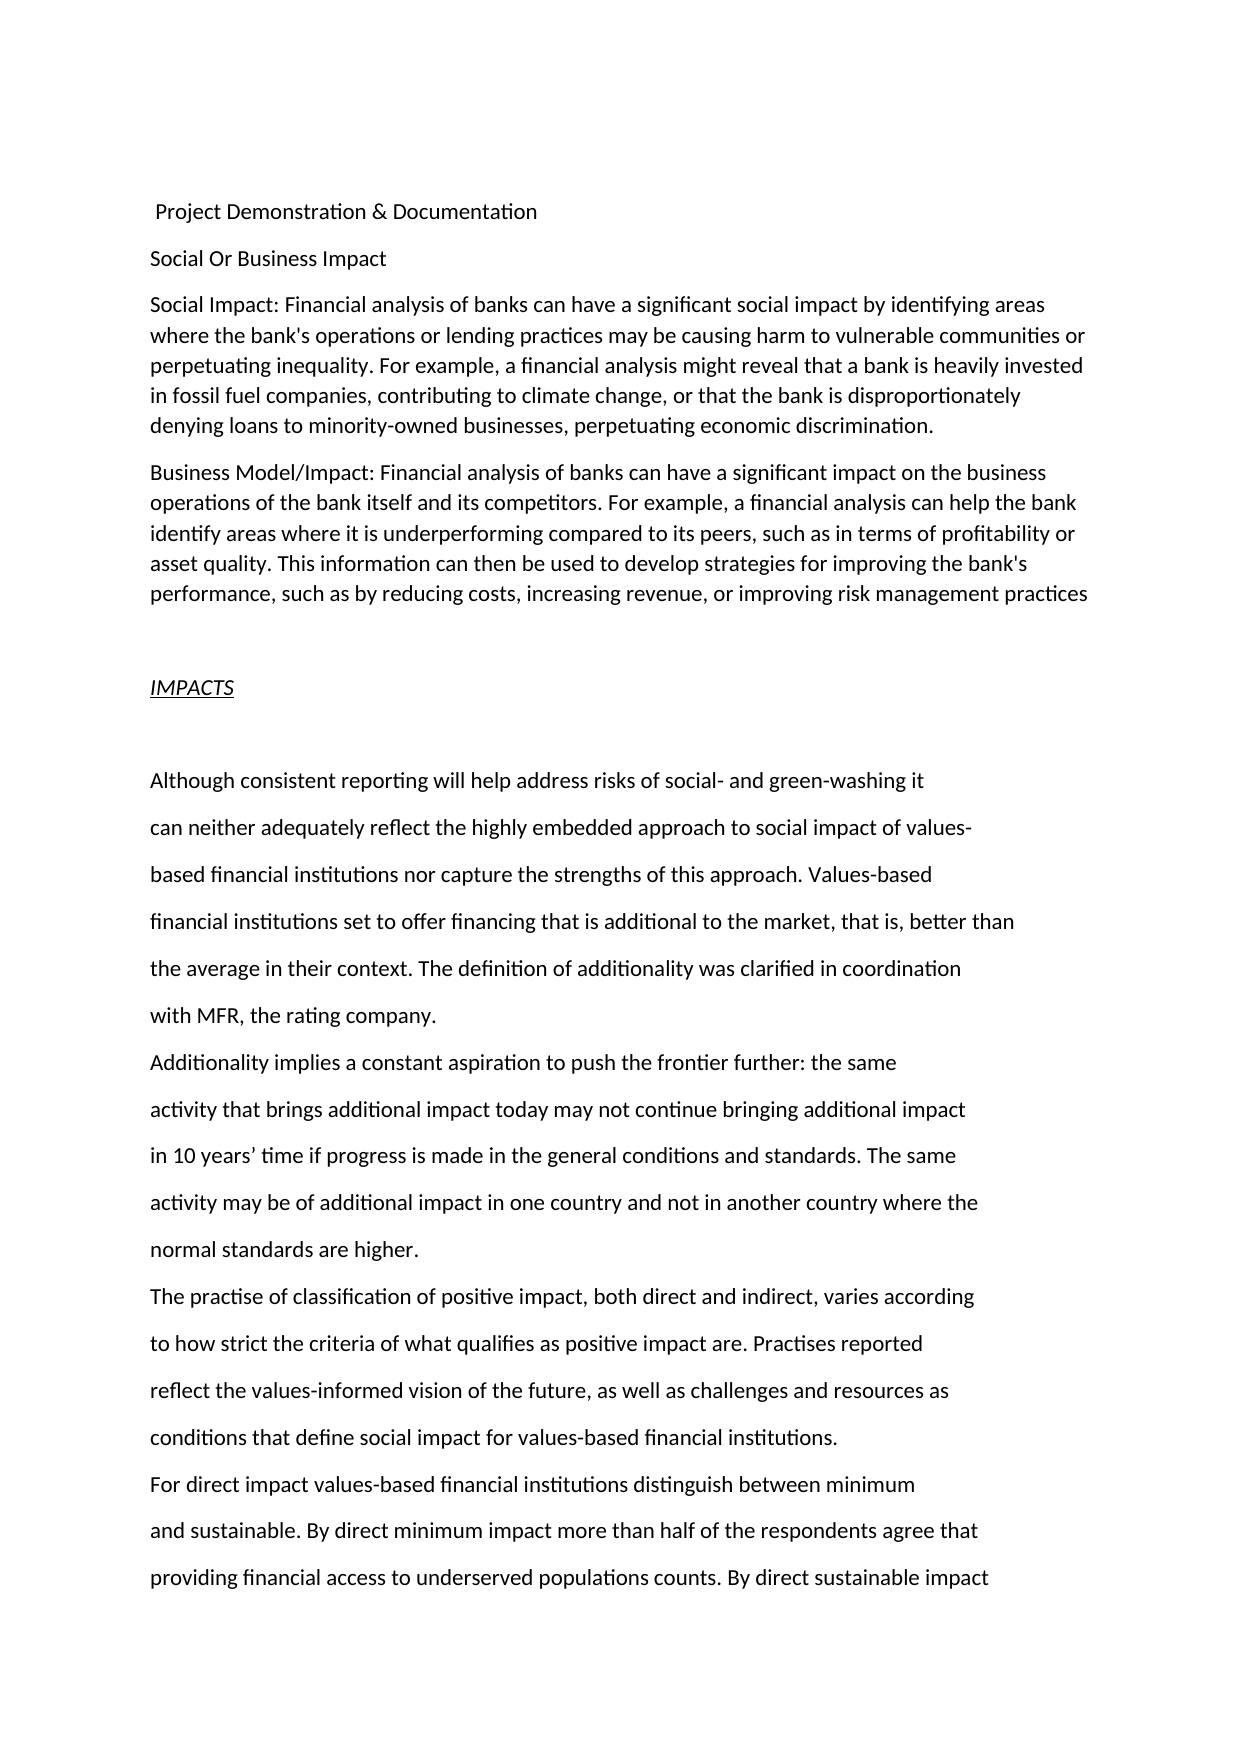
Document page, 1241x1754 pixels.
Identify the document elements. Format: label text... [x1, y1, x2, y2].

text financial institutions set to offer financing that is additional to the market, that is, better than [150, 907, 1090, 935]
text activity that brings additional impact today may not continue bringing additional impact [150, 1095, 1090, 1123]
text based financial institutions nor capture the strengths of this approach. Values-based [150, 860, 1090, 888]
text activity may be of additional impact in one country and not in another country where the [150, 1188, 1090, 1217]
text Social Or Business Impact [150, 244, 1090, 272]
text Additionality implies a constant aspiration to push the frontier further: the same [150, 1048, 1090, 1076]
text with MFR, the rating company. [150, 1001, 1090, 1029]
text the average in their context. The definition of additionality was clarified in coordination [150, 954, 1090, 982]
text Social Impact: Financial analysis of banks can have a significant social impact by identifying areas where the bank's operations or lending practices may be causing harm to vulnerable communities or perpetuating inequality. For example, a financial analysis might reveal that a bank is heavily invested in fossil fuel companies, contributing to climate change, or that the bank is disproportionately denying loans to minority-owned businesses, perpetuating economic discrimination. [150, 291, 1090, 439]
text normal standards are higher. [150, 1235, 1090, 1263]
text providing financial access to underserved populations counts. By direct sustainable impact [150, 1563, 1090, 1592]
text conditions that define social impact for values-based financial institutions. [150, 1423, 1090, 1451]
text in 10 years’ time if progress is made in the general conditions and standards. The same [150, 1142, 1090, 1170]
text IMPACTS [150, 673, 1090, 701]
text and sustainable. By direct minimum impact more than half of the respondents agree that [150, 1517, 1090, 1545]
text Business Model/Impact: Financial analysis of banks can have a significant impact on the business operations of the bank itself and its competitors. For example, a financial analysis can help the bank identify areas where it is underperforming compared to its peers, such as in terms of profitability or asset quality. This information can then be used to develop strategies for improving the bank's performance, such as by reducing costs, increasing revenue, or improving risk management practices [150, 458, 1090, 607]
text reflect the values-informed vision of the future, as well as challenges and resources as [150, 1376, 1090, 1404]
text can neither adequately reflect the highly embedded approach to social impact of values- [150, 813, 1090, 842]
text For direct impact values-based financial institutions distinguish between minimum [150, 1470, 1090, 1498]
text Project Demonstration & Documentation [150, 197, 1090, 225]
text The practise of classification of positive impact, both direct and indirect, varies according [150, 1282, 1090, 1310]
text to how strict the criteria of what qualifies as positive impact are. Practises reported [150, 1329, 1090, 1357]
text Although consistent reporting will help address risks of social- and green-washing it [150, 767, 1090, 795]
